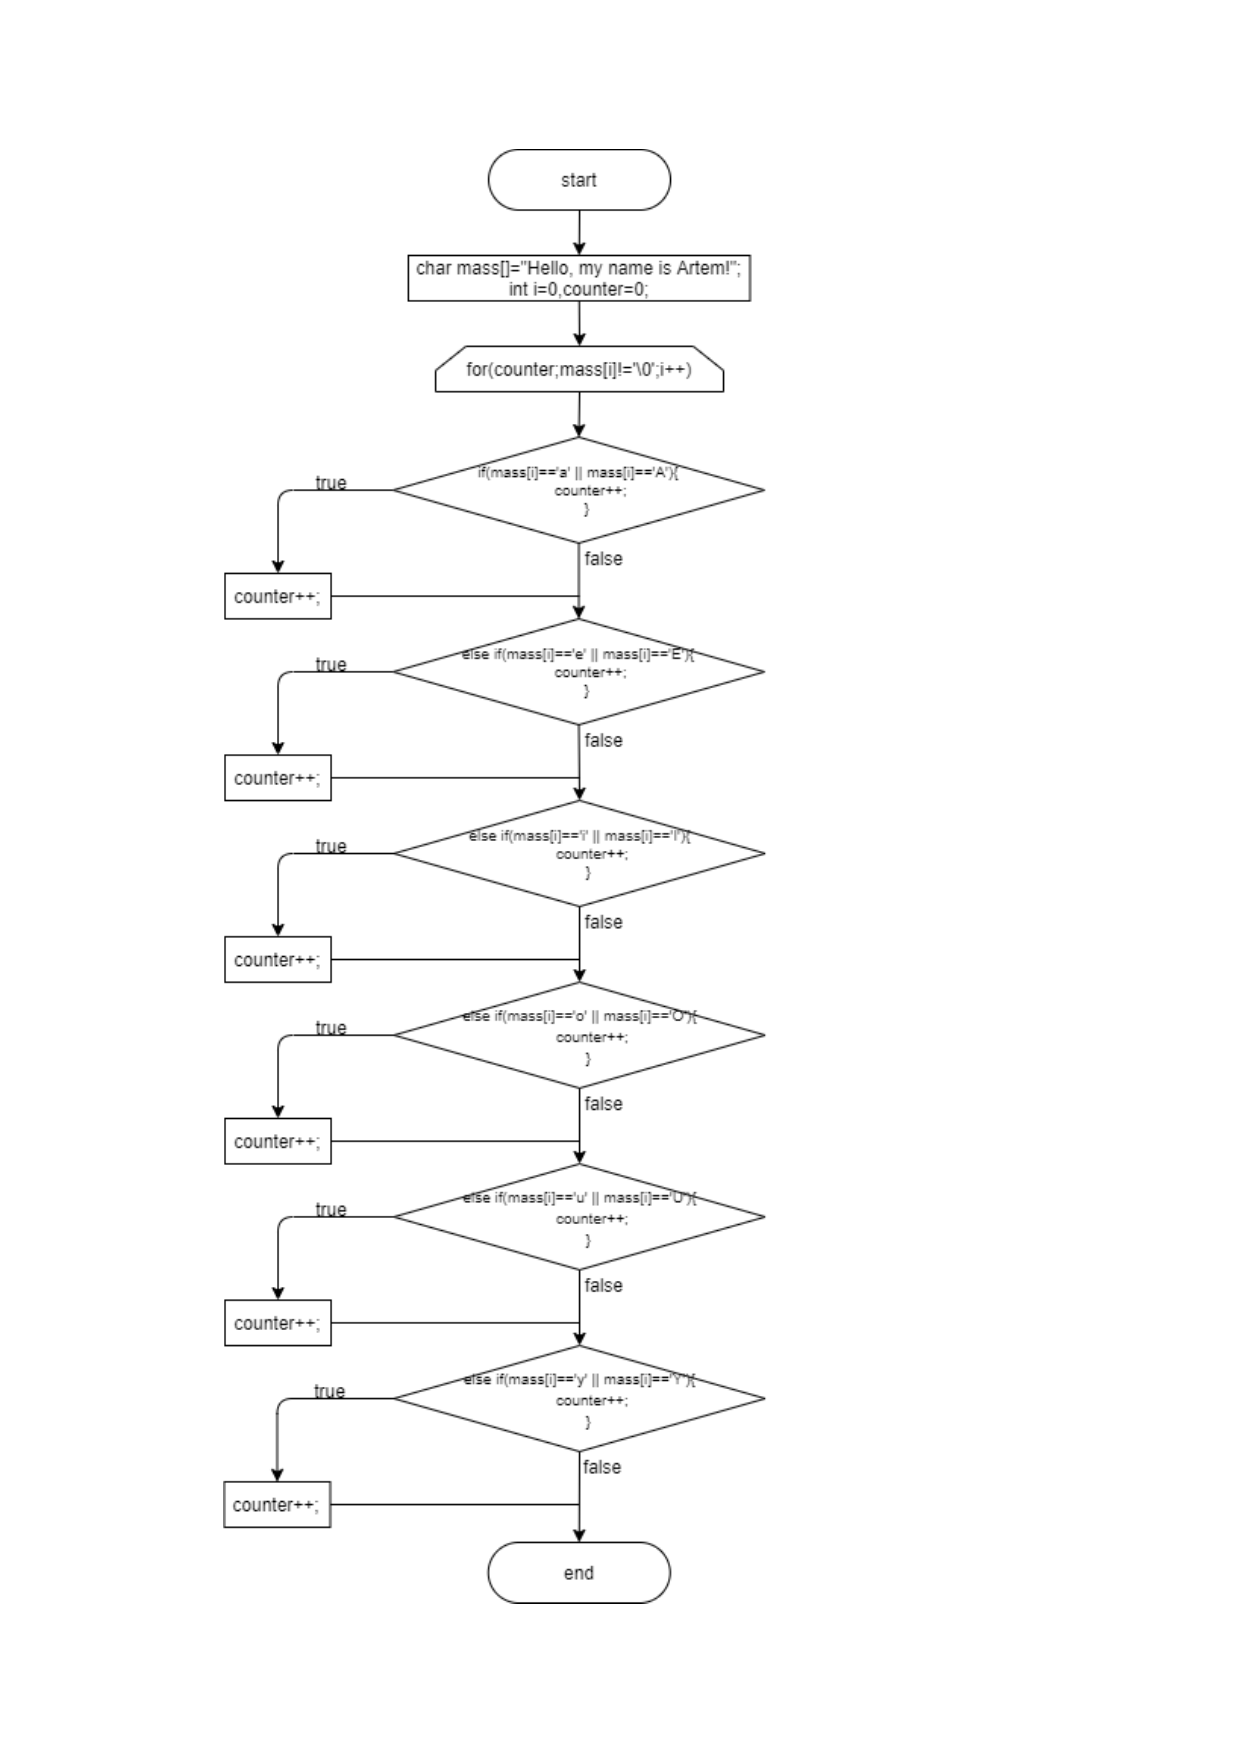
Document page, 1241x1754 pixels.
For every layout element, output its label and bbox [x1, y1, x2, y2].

picture [223, 149, 767, 1604]
